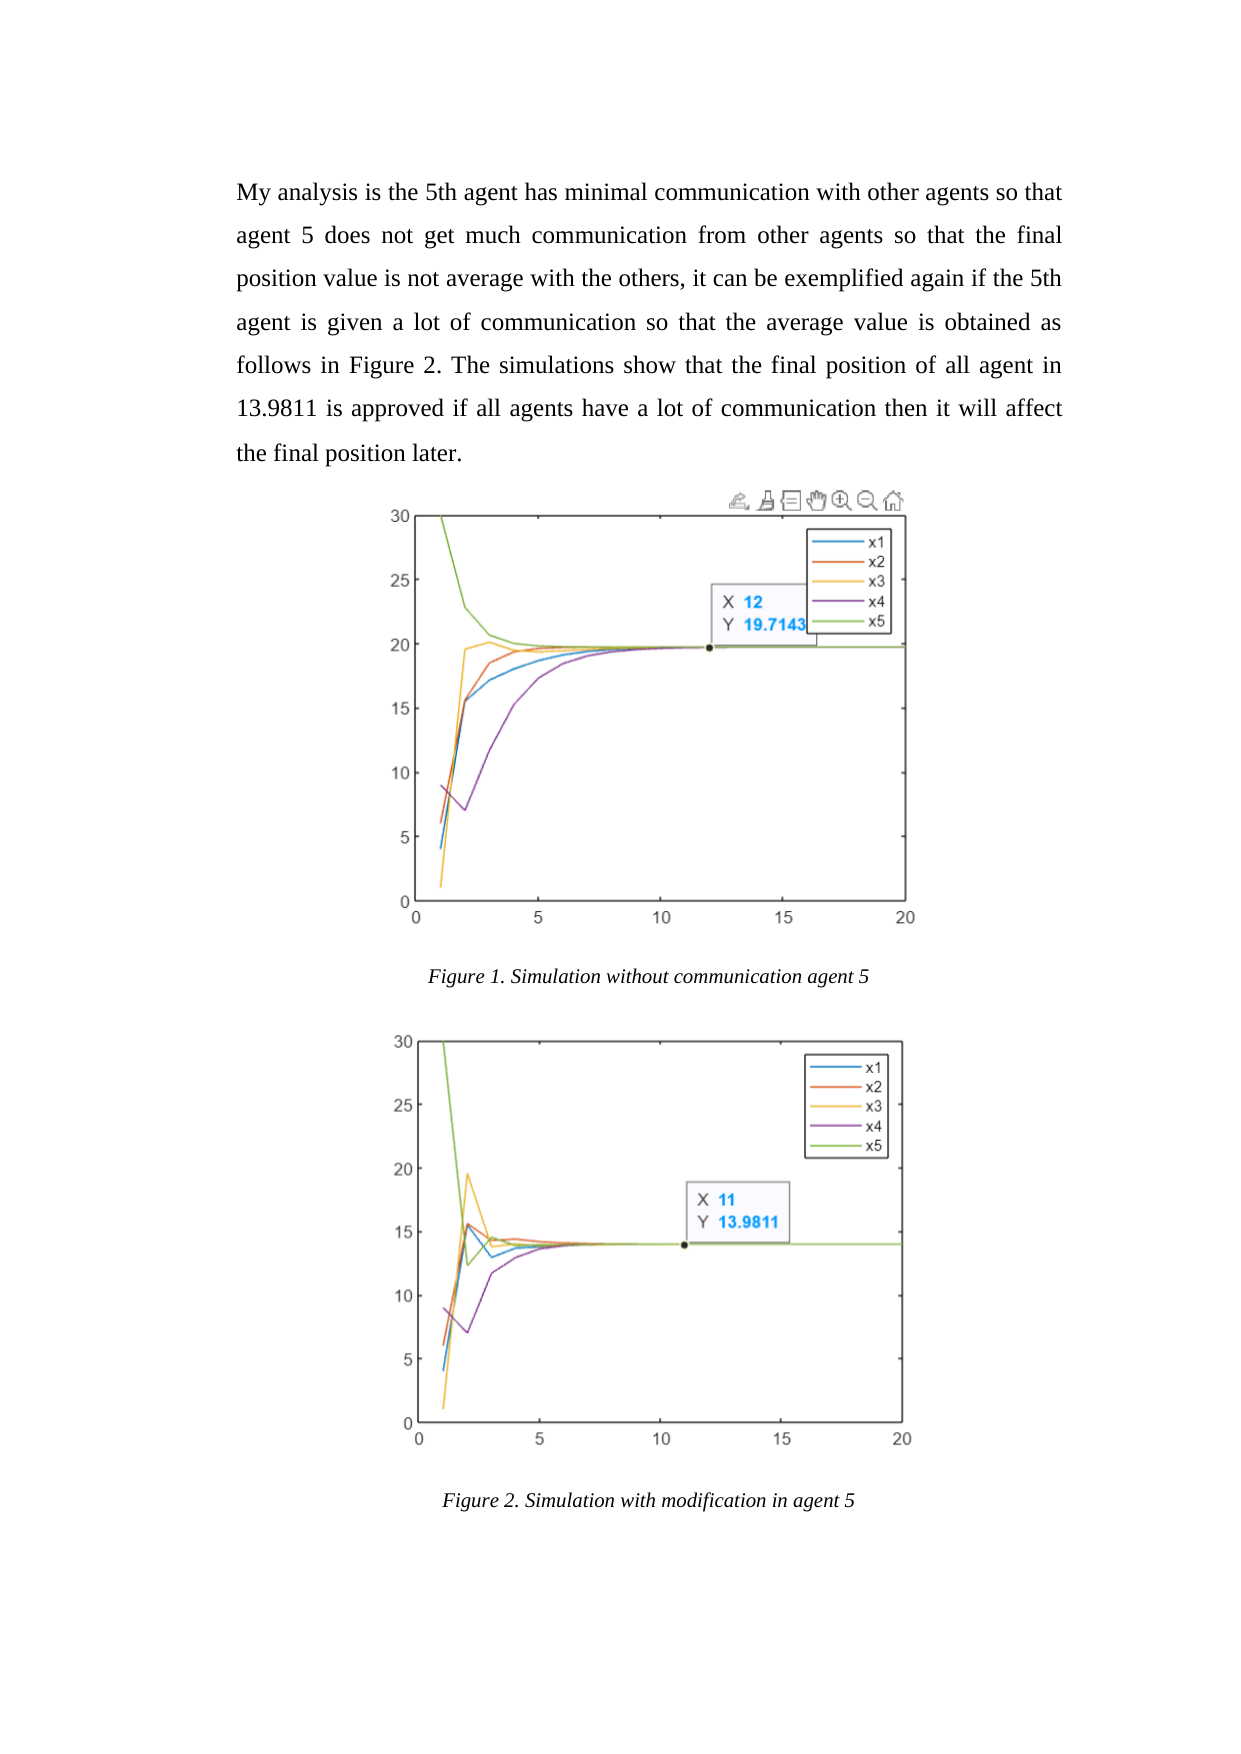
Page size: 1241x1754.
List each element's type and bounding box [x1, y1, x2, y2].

picture [340, 1008, 959, 1470]
picture [336, 482, 963, 950]
